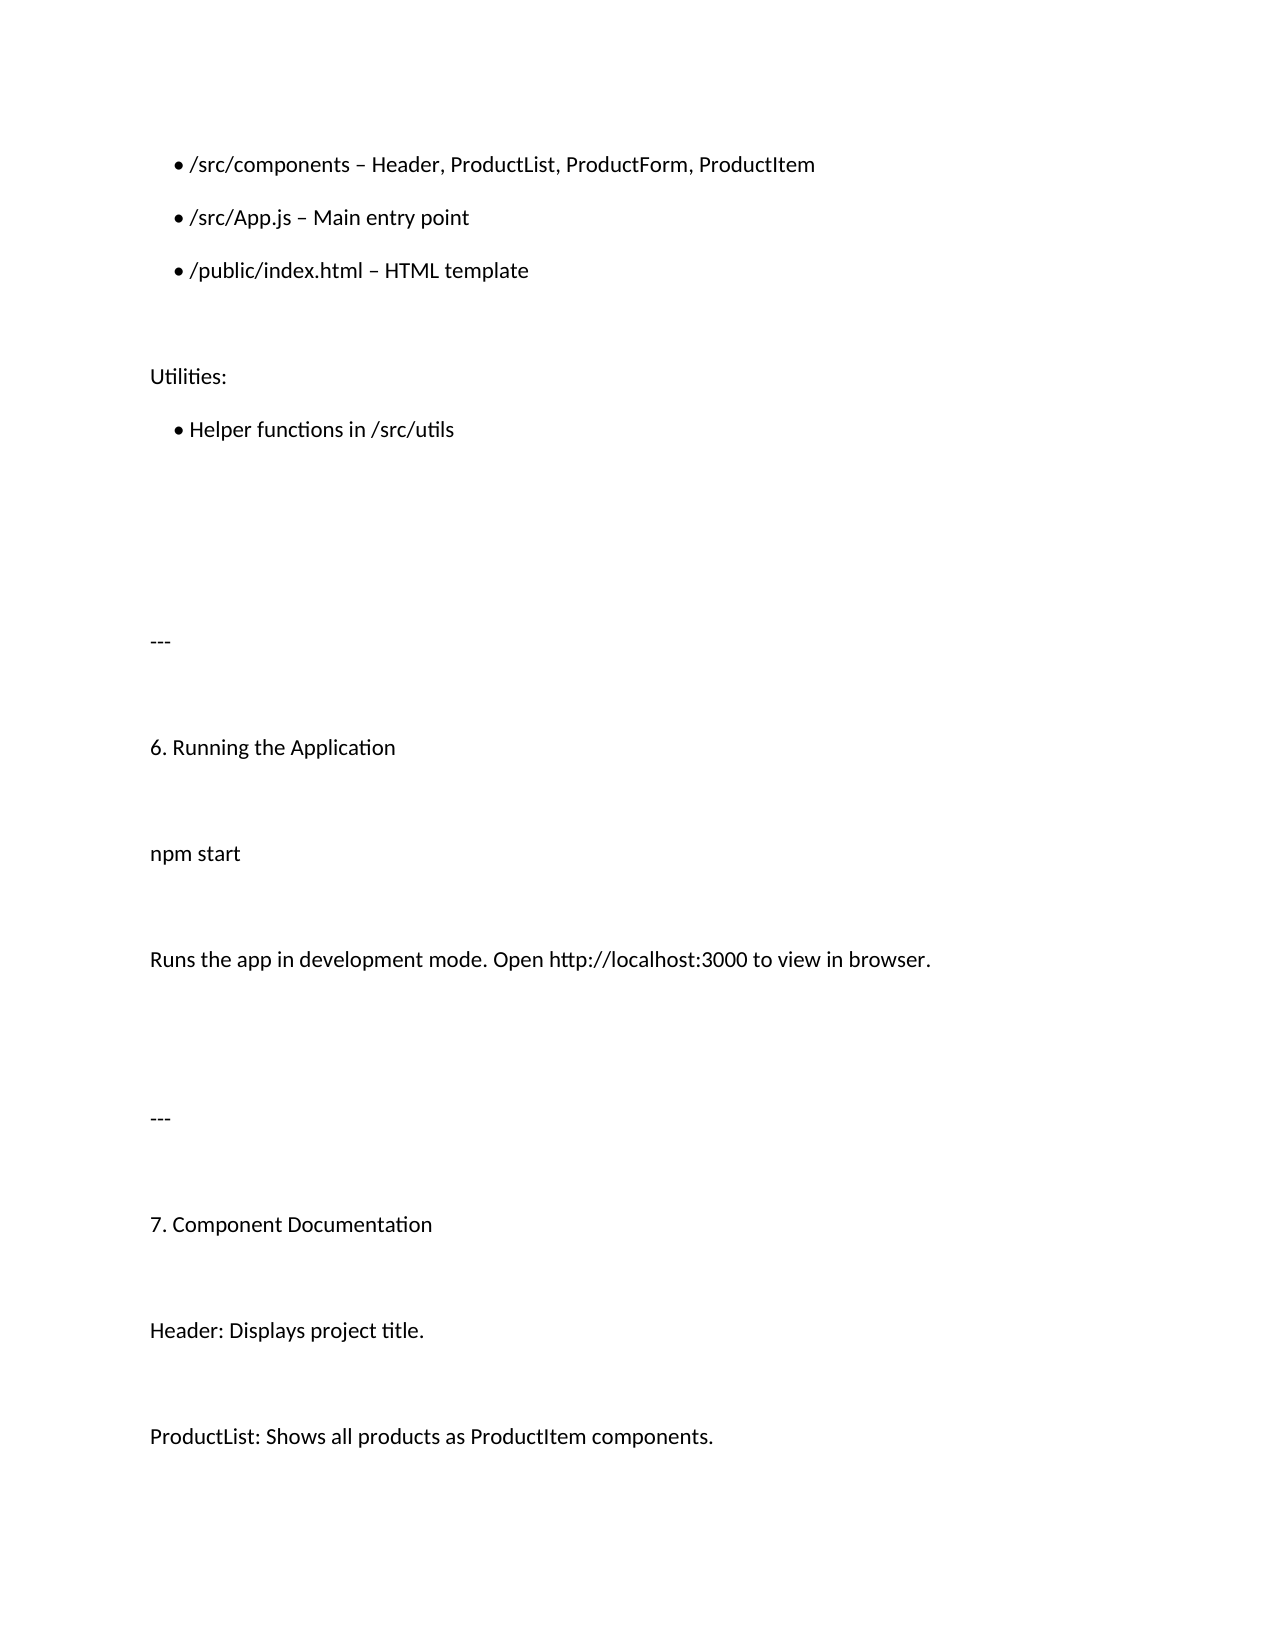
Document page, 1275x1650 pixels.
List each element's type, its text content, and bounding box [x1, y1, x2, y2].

text 7. Component Documentation [150, 1210, 1125, 1238]
text ProductList: Shows all products as ProductItem components. [150, 1422, 1125, 1451]
text npm start [150, 839, 1125, 867]
text 6. Running the Application [150, 733, 1125, 761]
text • /public/index.html – HTML template [150, 256, 1125, 284]
text • /src/components – Header, ProductList, ProductForm, ProductItem [150, 150, 1125, 178]
text Runs the app in development mode. Open http://localhost:3000 to view in browser. [150, 945, 1125, 973]
text --- [150, 627, 1125, 655]
text Utilities: [150, 362, 1125, 390]
text • /src/App.js – Main entry point [150, 203, 1125, 231]
text --- [150, 1104, 1125, 1132]
text • Helper functions in /src/utils [150, 415, 1125, 443]
text Header: Displays project title. [150, 1316, 1125, 1344]
